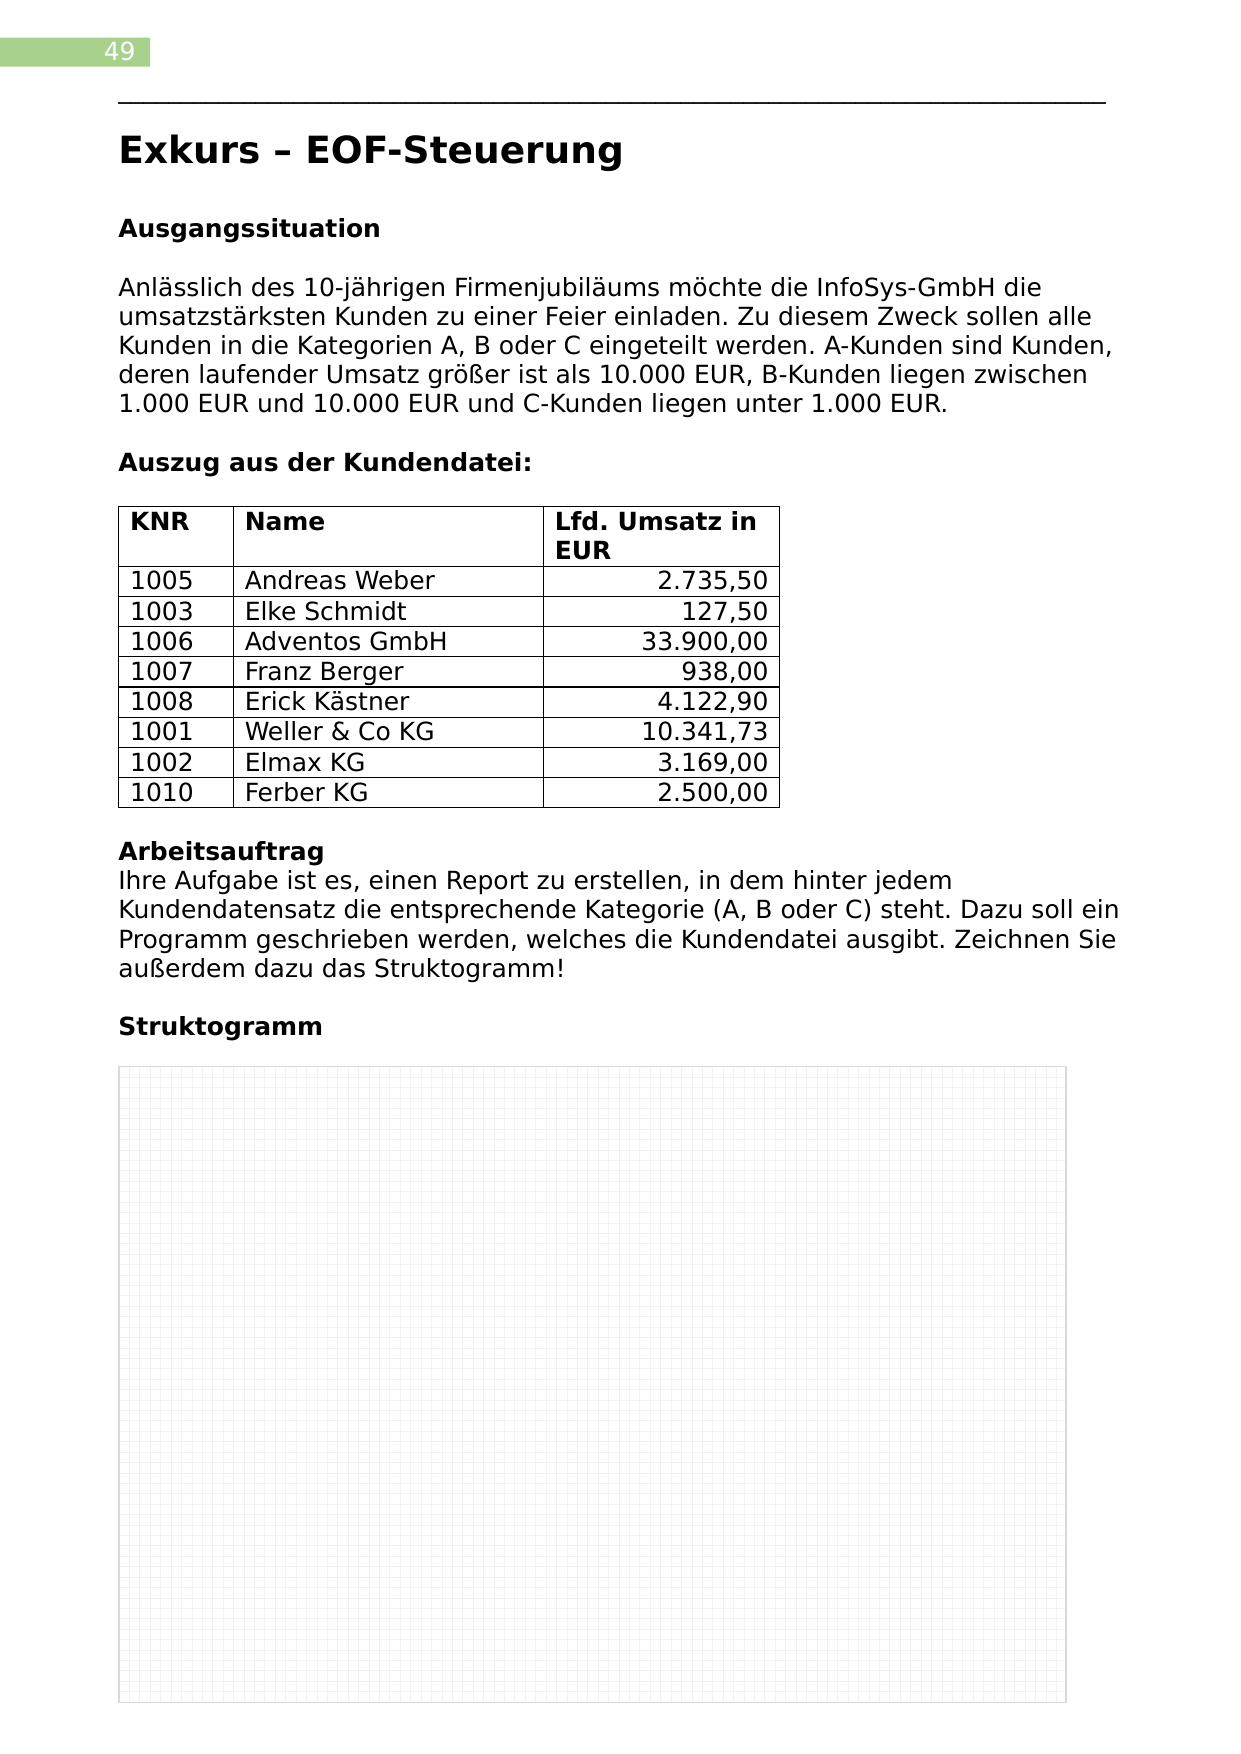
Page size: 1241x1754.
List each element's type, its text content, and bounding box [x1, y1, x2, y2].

table_cell Elmax KG [234, 748, 543, 777]
table_cell 1005 [119, 567, 233, 596]
table_cell 1003 [119, 597, 233, 626]
table_cell Ferber KG [234, 778, 543, 807]
table_cell 1001 [119, 718, 233, 747]
text Anlässlich des 10-jährigen Firmenjubiläums möchte die InfoSys-GmbH die umsatzstärksten Kunden zu einer Feier einladen. Zu diesem Zweck sollen alle Kunden in die Kategorien A, B oder C eingeteilt werden. A-Kunden sind Kunden, deren laufender Umsatz größer ist als 10.000 EUR, B-Kunden liegen zwischen 1.000 EUR und 10.000 EUR und C-Kunden liegen unter 1.000 EUR. [118, 273, 1122, 419]
text Struktogramm [118, 1012, 1122, 1042]
table_cell 2.735,50 [544, 567, 779, 596]
table_cell Weller & Co KG [234, 718, 543, 747]
table_cell 127,50 [544, 597, 779, 626]
table_cell 1008 [119, 688, 233, 717]
table_cell 10.341,73 [544, 718, 779, 747]
text Auszug aus der Kundendatei: [118, 448, 1122, 477]
table_cell 1002 [119, 748, 233, 777]
table_cell Adventos GmbH [234, 627, 543, 656]
table_cell Franz Berger [234, 657, 543, 686]
table_cell 3.169,00 [544, 748, 779, 777]
table_cell 1006 [119, 627, 233, 656]
text Ausgangssituation [118, 214, 1122, 244]
text Arbeitsauftrag [118, 837, 1122, 867]
table_cell 4.122,90 [544, 688, 779, 717]
table_cell Andreas Weber [234, 567, 543, 596]
table_header Lfd. Umsatz in EUR [544, 507, 779, 566]
table_cell 1010 [119, 778, 233, 807]
table_cell 1007 [119, 657, 233, 686]
table_header Name [234, 507, 543, 566]
table_cell Erick Kästner [234, 688, 543, 717]
subtitle Exkurs – EOF-Steuerung [118, 129, 1122, 173]
table_cell Elke Schmidt [234, 597, 543, 626]
table_cell 33.900,00 [544, 627, 779, 656]
text Ihre Aufgabe ist es, einen Report zu erstellen, in dem hinter jedem Kundendatensatz die entsprechende Kategorie (A, B oder C) steht. Dazu soll ein Programm geschrieben werden, welches die Kundendatei ausgibt. Zeichnen Sie außerdem dazu das Struktogramm! [118, 867, 1122, 983]
table_header KNR [119, 507, 233, 566]
table_cell 2.500,00 [544, 778, 779, 807]
table_cell 938,00 [544, 657, 779, 686]
